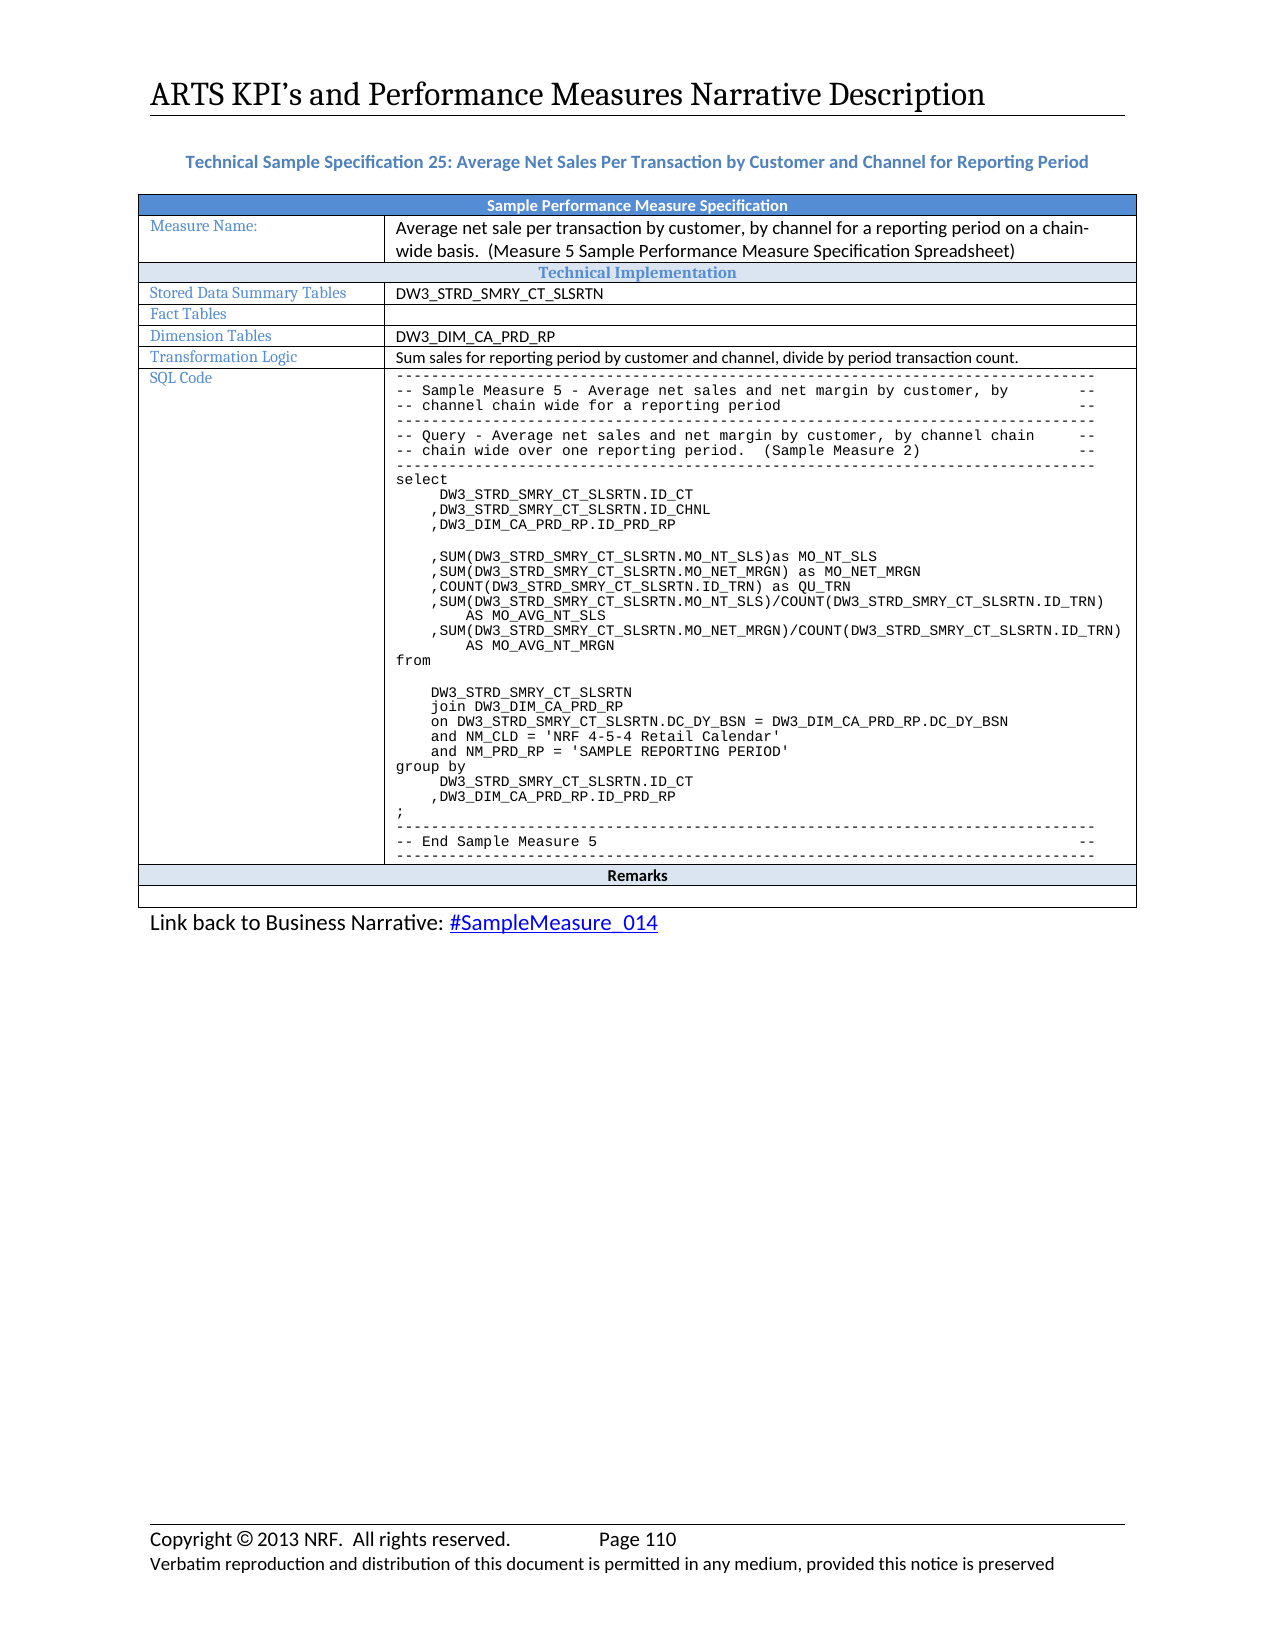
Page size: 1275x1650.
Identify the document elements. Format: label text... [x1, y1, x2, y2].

table_cell -------------------------------------------------------------------------------- -- Sample Measure 5 - Average net sales and net margin by customer, by -- -- channel chain wide for a reporting period -- -------------------------------------------------------------------------------- -- Query - Average net sales and net margin by customer, by channel chain -- -- chain wide over one reporting period. (Sample Measure 2) -- -------------------------------------------------------------------------------- select DW3_STRD_SMRY_CT_SLSRTN.ID_CT ,DW3_STRD_SMRY_CT_SLSRTN.ID_CHNL ,DW3_DIM_CA_PRD_RP.ID_PRD_RP ,SUM(DW3_STRD_SMRY_CT_SLSRTN.MO_NT_SLS)as MO_NT_SLS ,SUM(DW3_STRD_SMRY_CT_SLSRTN.MO_NET_MRGN) as MO_NET_MRGN ,COUNT(DW3_STRD_SMRY_CT_SLSRTN.ID_TRN) as QU_TRN ,SUM(DW3_STRD_SMRY_CT_SLSRTN.MO_NT_SLS)/COUNT(DW3_STRD_SMRY_CT_SLSRTN.ID_TRN) AS MO_AVG_NT_SLS ,SUM(DW3_STRD_SMRY_CT_SLSRTN.MO_NET_MRGN)/COUNT(DW3_STRD_SMRY_CT_SLSRTN.ID_TRN) AS MO_AVG_NT_MRGN from DW3_STRD_SMRY_CT_SLSRTN join DW3_DIM_CA_PRD_RP on DW3_STRD_SMRY_CT_SLSRTN.DC_DY_BSN = DW3_DIM_CA_PRD_RP.DC_DY_BSN and NM_CLD = 'NRF 4-5-4 Retail Calendar' and NM_PRD_RP = 'SAMPLE REPORTING PERIOD' group by DW3_STRD_SMRY_CT_SLSRTN.ID_CT ,DW3_DIM_CA_PRD_RP.ID_PRD_RP ; -------------------------------------------------------------------------------- -- End Sample Measure 5 -- -------------------------------------------------------------------------------- [385, 369, 1136, 864]
table_cell Measure Name: [139, 216, 384, 262]
table_cell Sum sales for reporting period by customer and channel, divide by period transaction count. [385, 347, 1136, 368]
table_cell Fact Tables [139, 305, 384, 325]
table_header Sample Performance Measure Specification [139, 195, 1136, 215]
table_cell Average net sale per transaction by customer, by channel for a reporting period on a chain-wide basis. (Measure 5 Sample Performance Measure Specification Spreadsheet) [385, 216, 1136, 262]
table_cell Transformation Logic [139, 347, 384, 368]
table_cell Technical Implementation [139, 263, 1136, 282]
table_cell Remarks [139, 865, 1136, 885]
table_cell Stored Data Summary Tables [139, 283, 384, 303]
table_cell SQL Code [139, 369, 384, 864]
table_cell DW3_DIM_CA_PRD_RP [385, 326, 1136, 346]
table_cell DW3_STRD_SMRY_CT_SLSRTN [385, 283, 1136, 303]
table_cell Dimension Tables [139, 326, 384, 346]
text Link back to Business Narrative: #SampleMeasure_014 [150, 908, 1125, 936]
table_cell [385, 305, 1136, 325]
table_cell [139, 886, 1136, 907]
